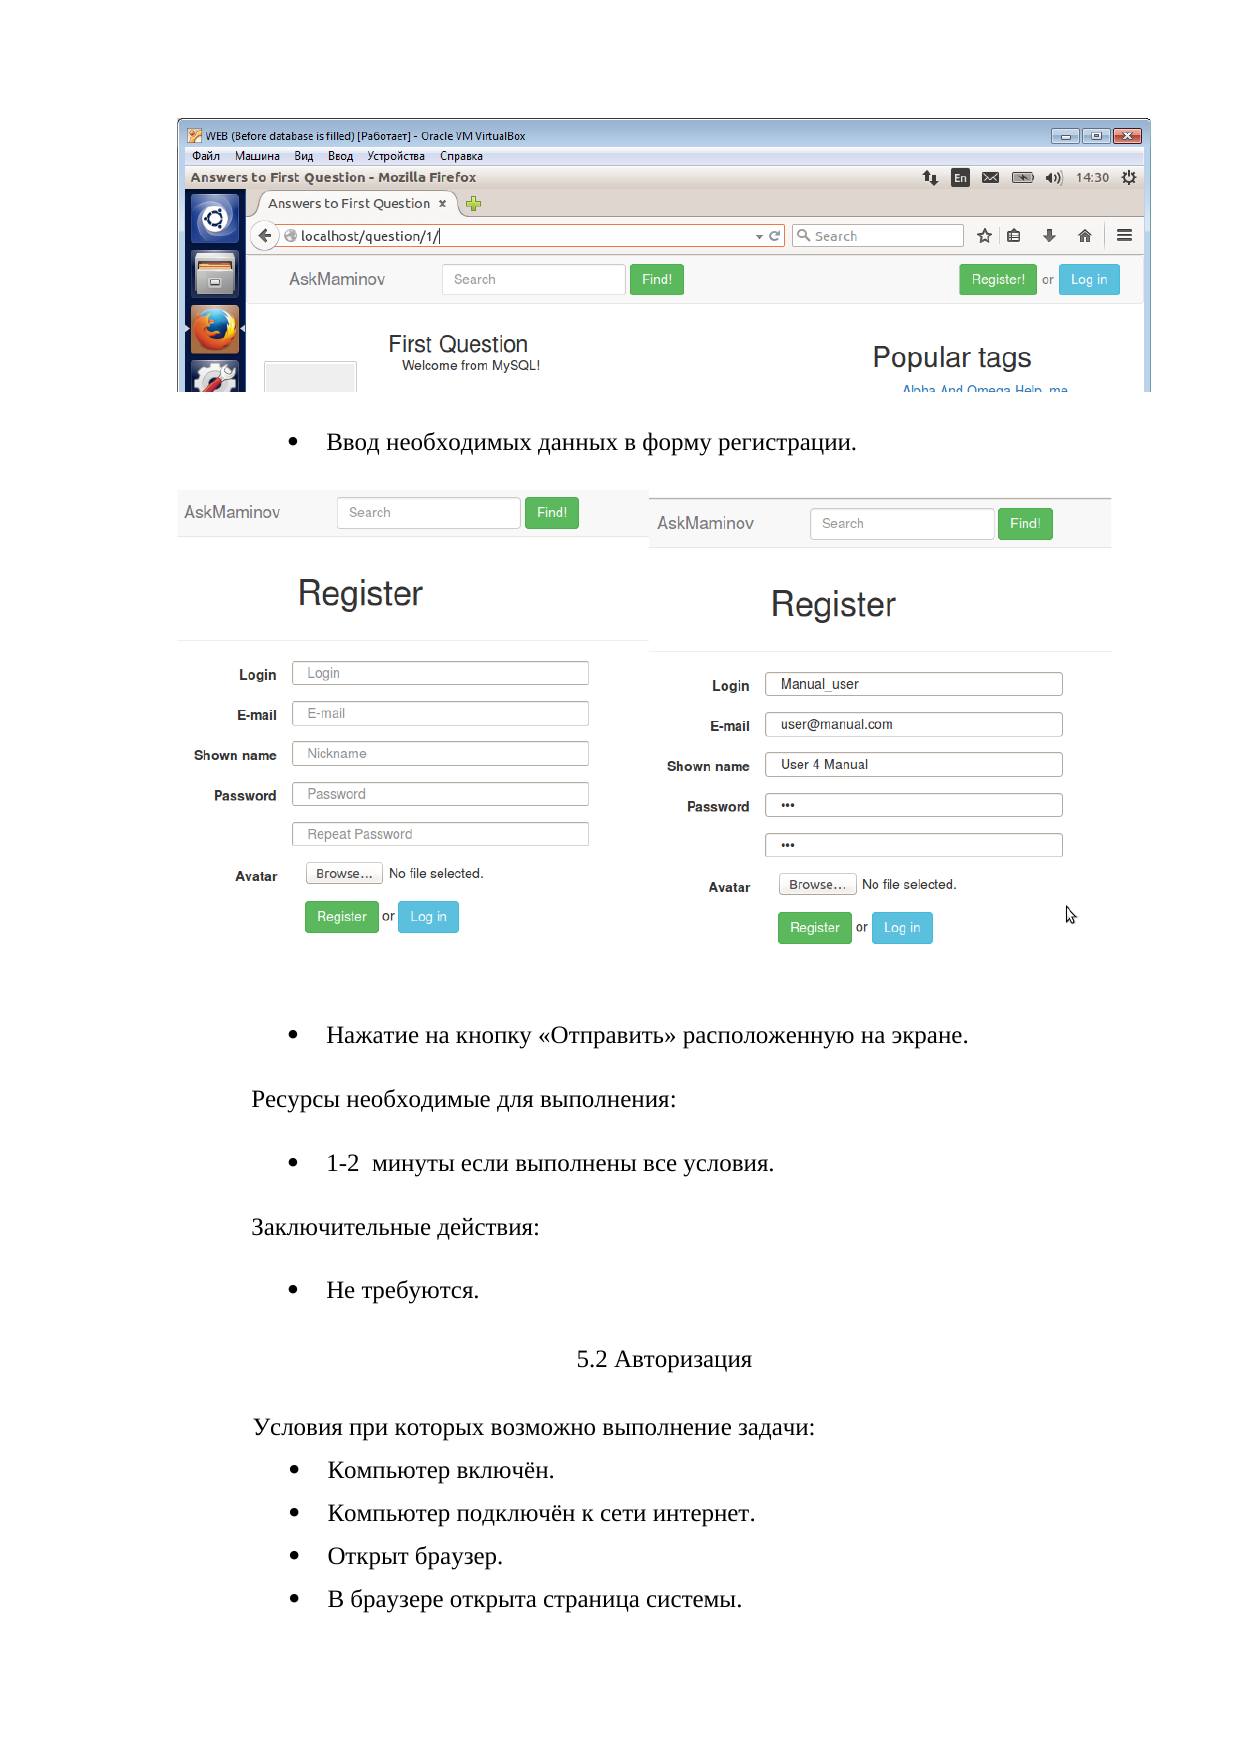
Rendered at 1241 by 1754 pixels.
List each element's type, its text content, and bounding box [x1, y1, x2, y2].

text Заключительные действия: [251, 1212, 1152, 1240]
picture [177, 118, 1151, 392]
list 1-2 минуты если выполнены все условия. [288, 1148, 1152, 1176]
list Условия при которых возможно выполнение задачи: [252, 1412, 1152, 1441]
list Компьютер включён. [290, 1455, 1152, 1484]
text 5.2 Авторизация [177, 1344, 1152, 1372]
list Ввод необходимых данных в форму регистрации. [288, 427, 1152, 456]
list Нажатие на кнопку «Отправить» расположенную на экране. [288, 1020, 1152, 1048]
list Открыт браузер. [290, 1541, 1152, 1570]
list Не требуются. [288, 1276, 1152, 1304]
text Ресурсы необходимые для выполнения: [251, 1084, 1152, 1112]
list В браузере открыта страница системы. [290, 1584, 1152, 1613]
picture [177, 490, 1112, 985]
list Компьютер подключён к сети интернет. [290, 1498, 1152, 1527]
